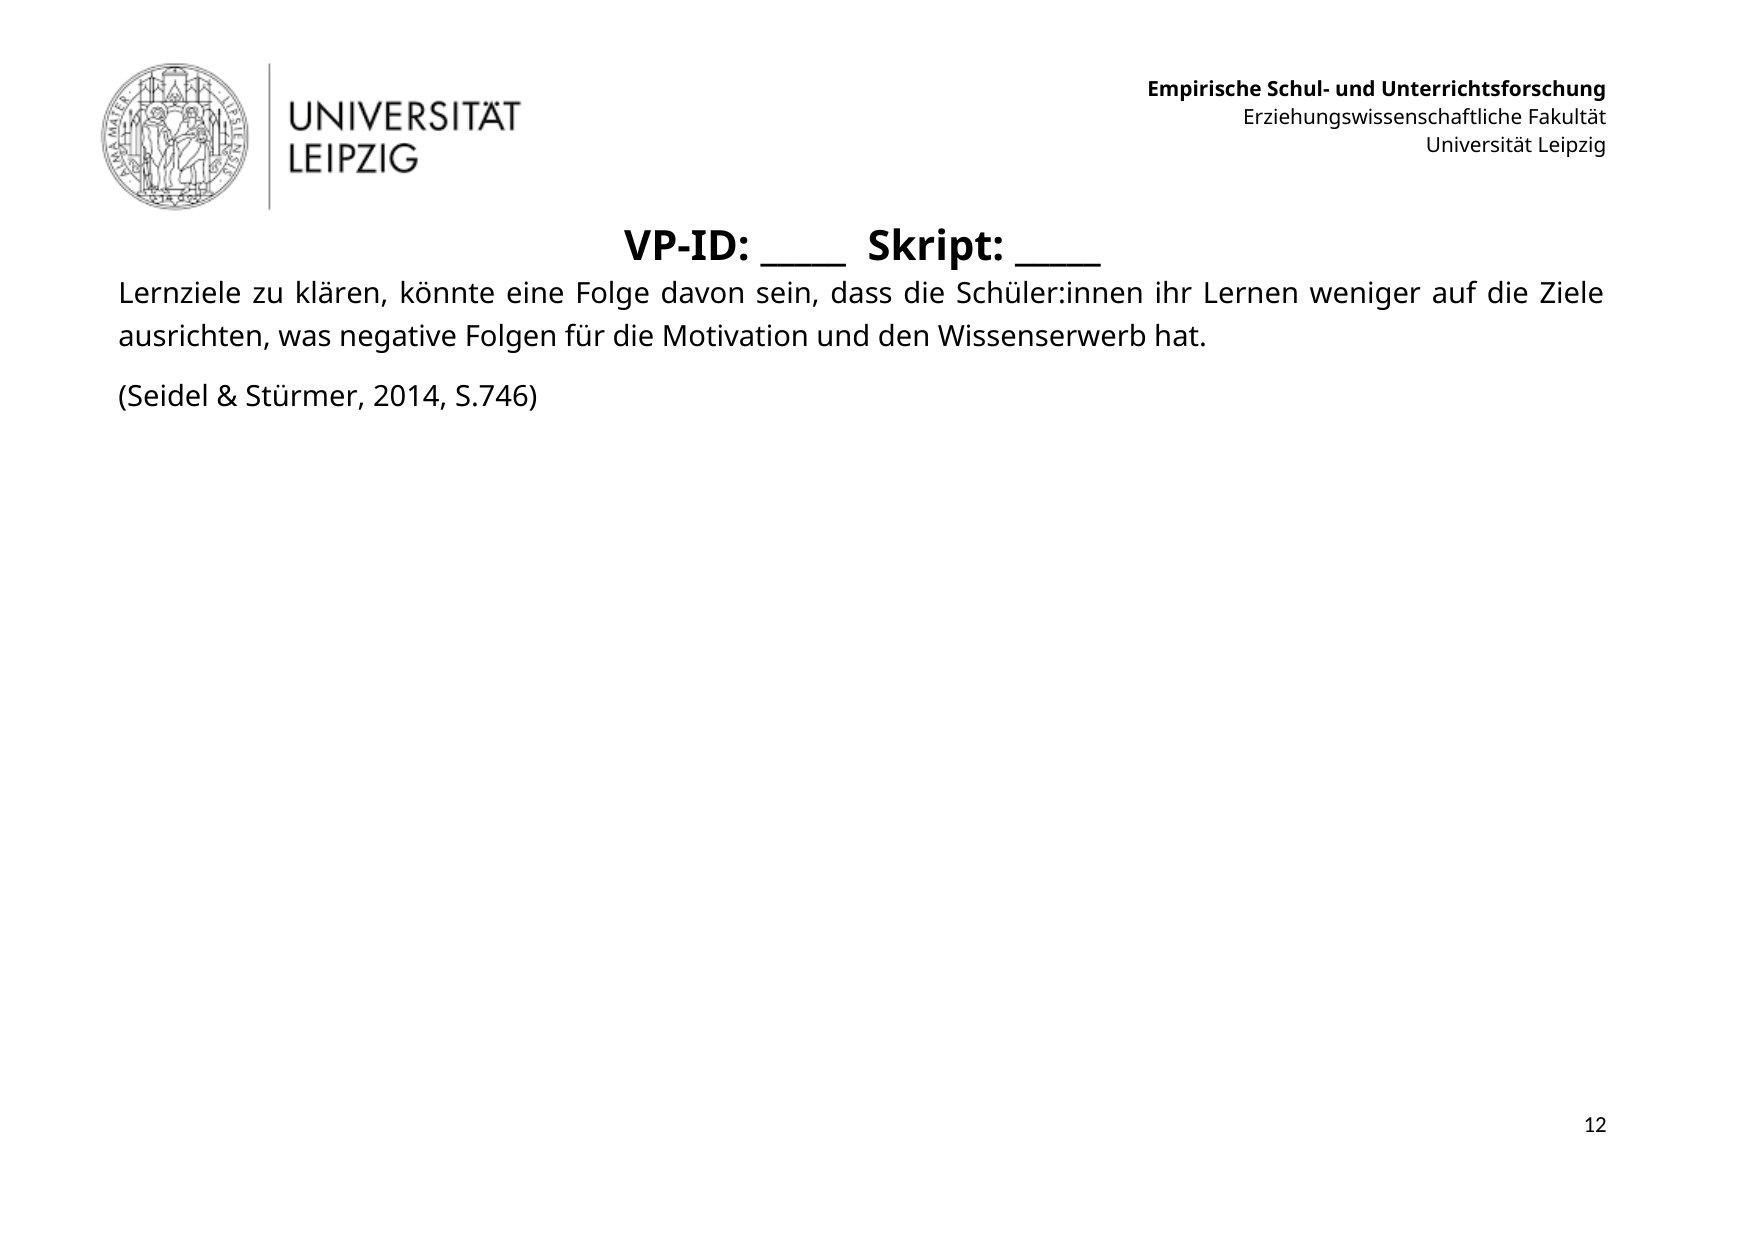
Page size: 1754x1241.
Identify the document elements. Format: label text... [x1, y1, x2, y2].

picture [40, 23, 580, 246]
text (Seidel & Stürmer, 2014, S.746) [118, 375, 1606, 415]
